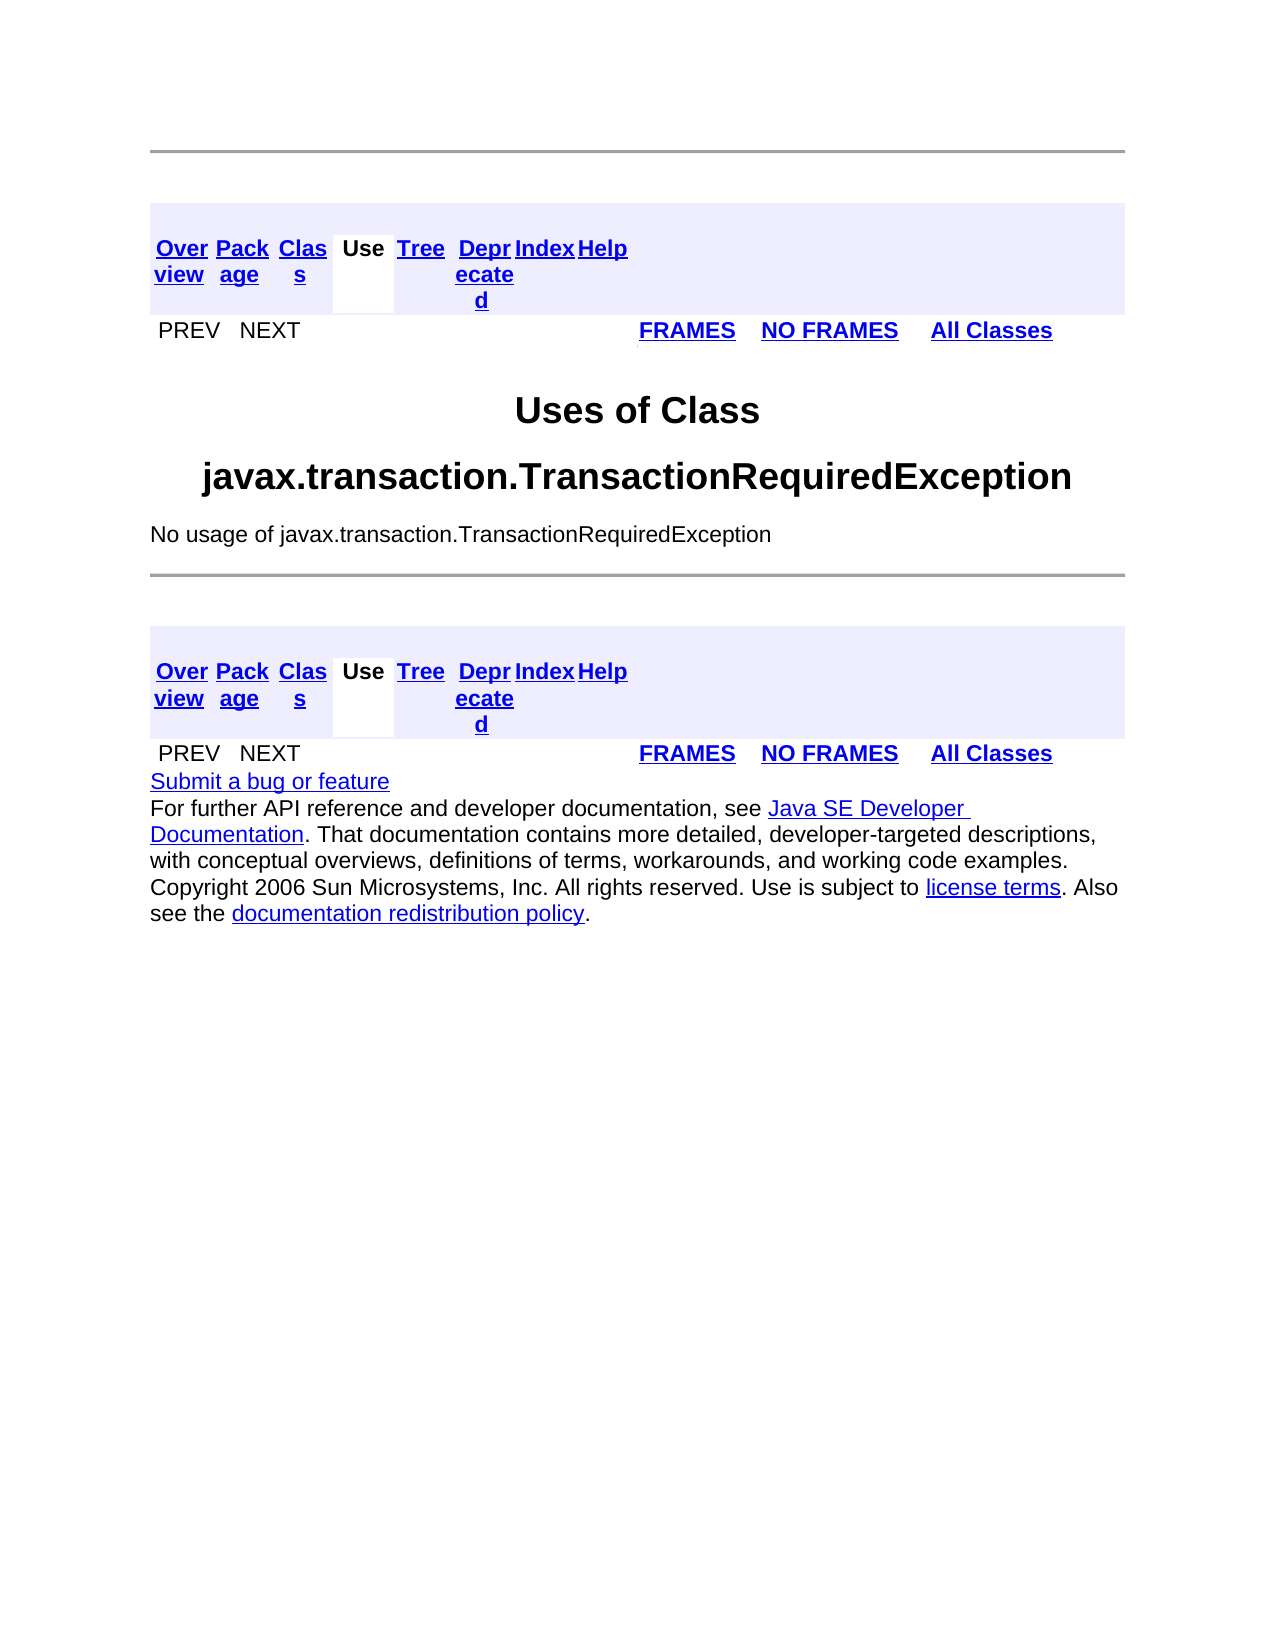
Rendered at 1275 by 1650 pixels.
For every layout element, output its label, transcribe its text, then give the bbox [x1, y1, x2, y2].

text javax.transaction.TransactionRequiredException [150, 454, 1125, 497]
table_cell FRAMES NO FRAMES All Classes [638, 315, 1125, 345]
table_header [150, 203, 1125, 315]
table_cell FRAMES NO FRAMES All Classes [638, 739, 1125, 768]
table_header [150, 626, 1125, 739]
text Uses of Class [150, 388, 1125, 431]
text Copyright 2006 Sun Microsystems, Inc. All rights reserved. Use is subject to license terms. Also see the documentation redistribution policy. [150, 874, 1125, 926]
text Submit a bug or feature [150, 768, 1125, 795]
table_cell PREV NEXT [150, 739, 637, 768]
text No usage of javax.transaction.TransactionRequiredException [150, 521, 1125, 547]
table_cell PREV NEXT [150, 315, 637, 345]
text For further API reference and developer documentation, see Java SE Developer Documentation. That documentation contains more detailed, developer-targeted descriptions, with conceptual overviews, definitions of terms, workarounds, and working code examples. [150, 795, 1125, 874]
